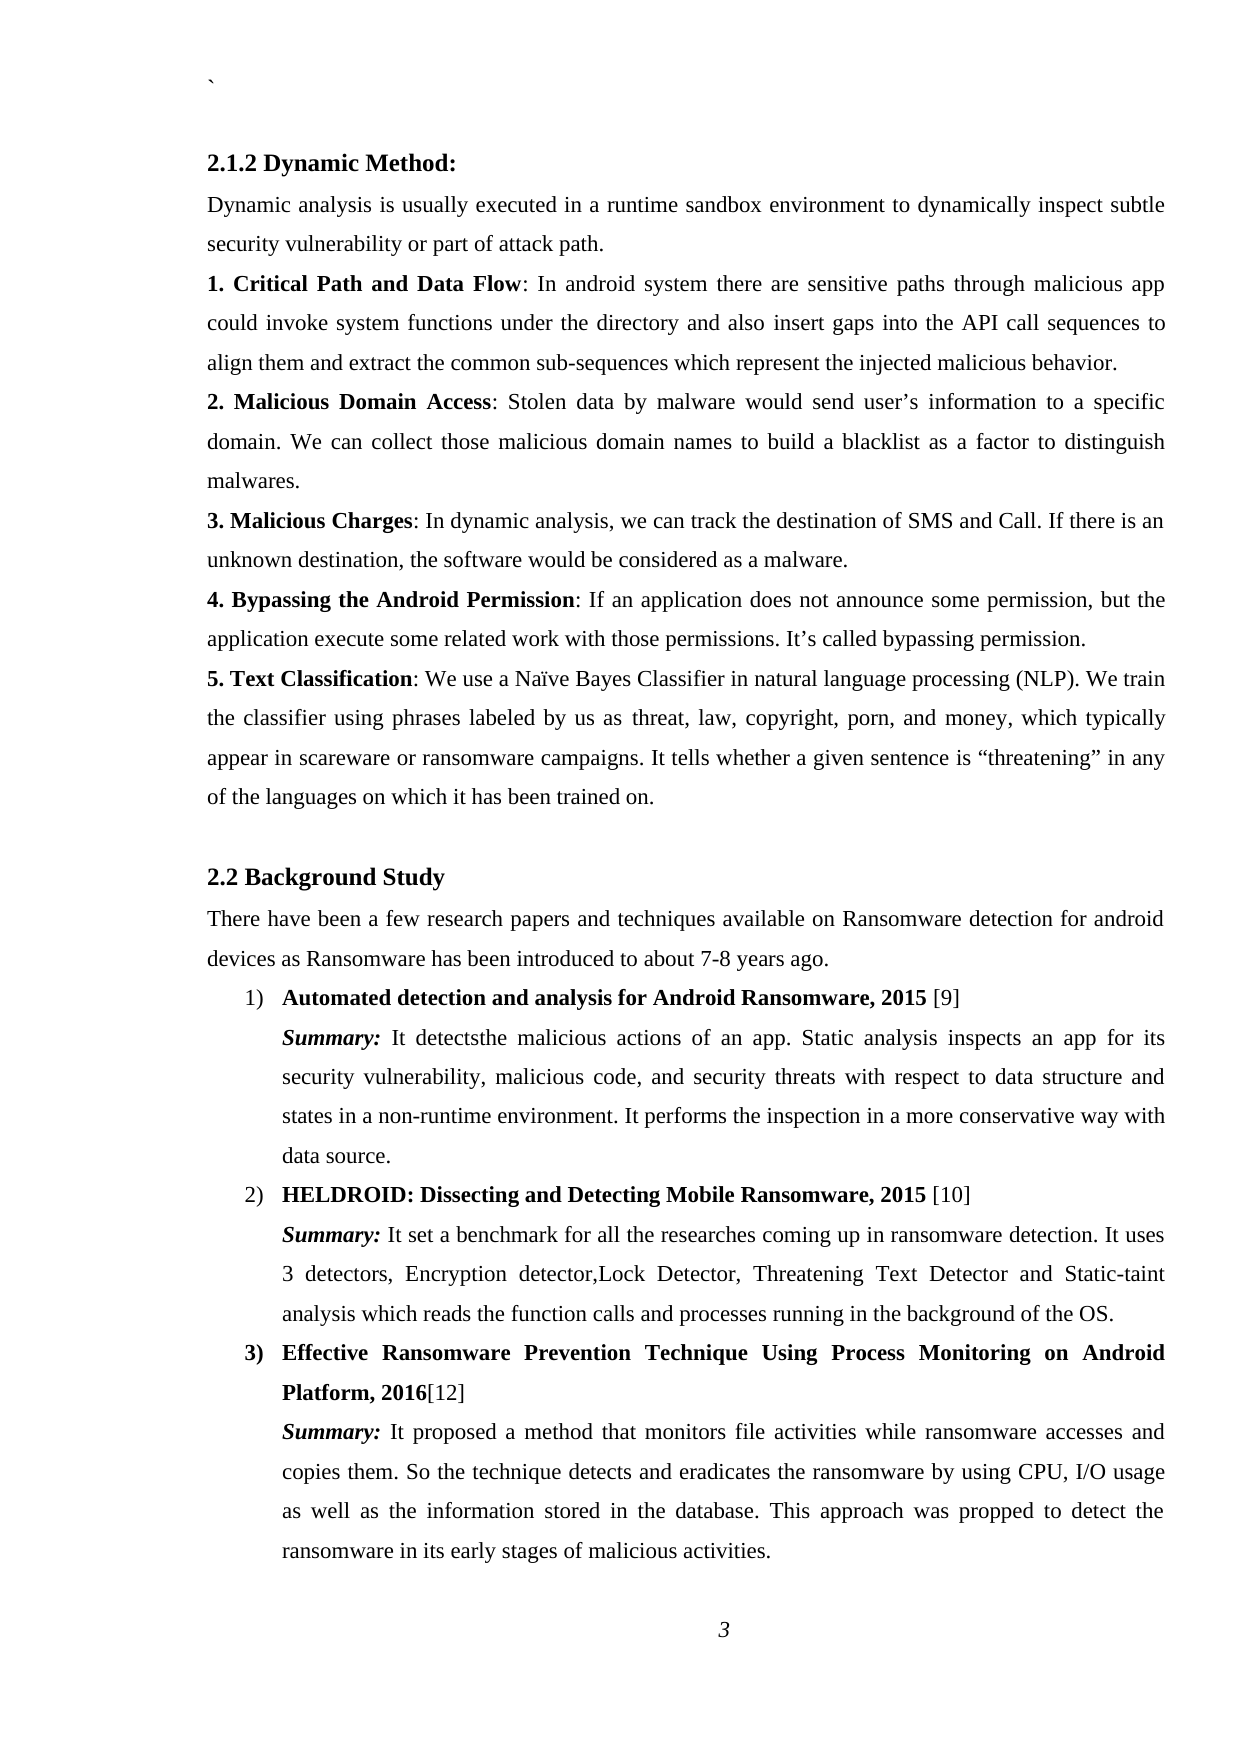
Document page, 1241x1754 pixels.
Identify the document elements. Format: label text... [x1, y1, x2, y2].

list Summary: It proposed a method that monitors file activities while ransomware accesses and copies them. So the technique detects and eradicates the ransomware by using CPU, I/O usage as well as the information stored in the database. This approach was propped to detect the ransomware in its early stages of malicious activities. [282, 1418, 1166, 1563]
list HELDROID: Dissecting and Detecting Mobile Ransomware, 2015 [10] [244, 1181, 1166, 1208]
list 5. Text Classification: We use a Naïve Bayes Classifier in natural language processing (NLP). We train the classifier using phrases labeled by us as threat, law, copyright, porn, and money, which typically appear in scareware or ransomware campaigns. It tells whether a given sentence is “threatening” in any of the languages on which it has been trained on. [207, 664, 1166, 809]
list Summary: It set a benchmark for all the researches coming up in ransomware detection. It uses 3 detectors, Encryption detector,Lock Detector, Threatening Text Detector and Static-taint analysis which reads the function calls and processes running in the background of the OS. [282, 1221, 1166, 1326]
list 1. Critical Path and Data Flow: In android system there are sensitive paths through malicious app could invoke system functions under the directory and also insert gaps into the API call sequences to align them and extract the common sub-sequences which represent the injected malicious behavior. [207, 270, 1166, 375]
list 2. Malicious Domain Access: Stolen data by malware would send user’s information to a specific domain. We can collect those malicious domain names to build a blacklist as a factor to distinguish malwares. [207, 388, 1166, 493]
list Automated detection and analysis for Android Ransomware, 2015 [9] [244, 984, 1166, 1010]
list Background Study [207, 862, 1166, 891]
list Dynamic analysis is usually executed in a runtime sandbox environment to dynamically inspect subtle security vulnerability or part of attack path. [207, 191, 1166, 257]
list 4. Bypassing the Android Permission: If an application does not announce some permission, but the application execute some related work with those permissions. It’s called bypassing permission. [207, 586, 1166, 651]
text 2.1.2 Dynamic Method: [207, 148, 1166, 176]
list Effective Ransomware Prevention Technique Using Process Monitoring on Android Platform, 2016[12] [244, 1339, 1166, 1405]
list 3 [282, 1616, 1166, 1642]
list Summary: It detectsthe malicious actions of an app. Static analysis inspects an app for its security vulnerability, malicious code, and security threats with respect to data structure and states in a non-runtime environment. It performs the inspection in a more conservative way with data source. [282, 1023, 1166, 1168]
list 3. Malicious Charges: In dynamic analysis, we can track the destination of SMS and Call. If there is an unknown destination, the software would be considered as a malware. [207, 507, 1166, 572]
list There have been a few research papers and techniques available on Ransomware detection for android devices as Ransomware has been introduced to about 7-8 years ago. [207, 905, 1166, 971]
